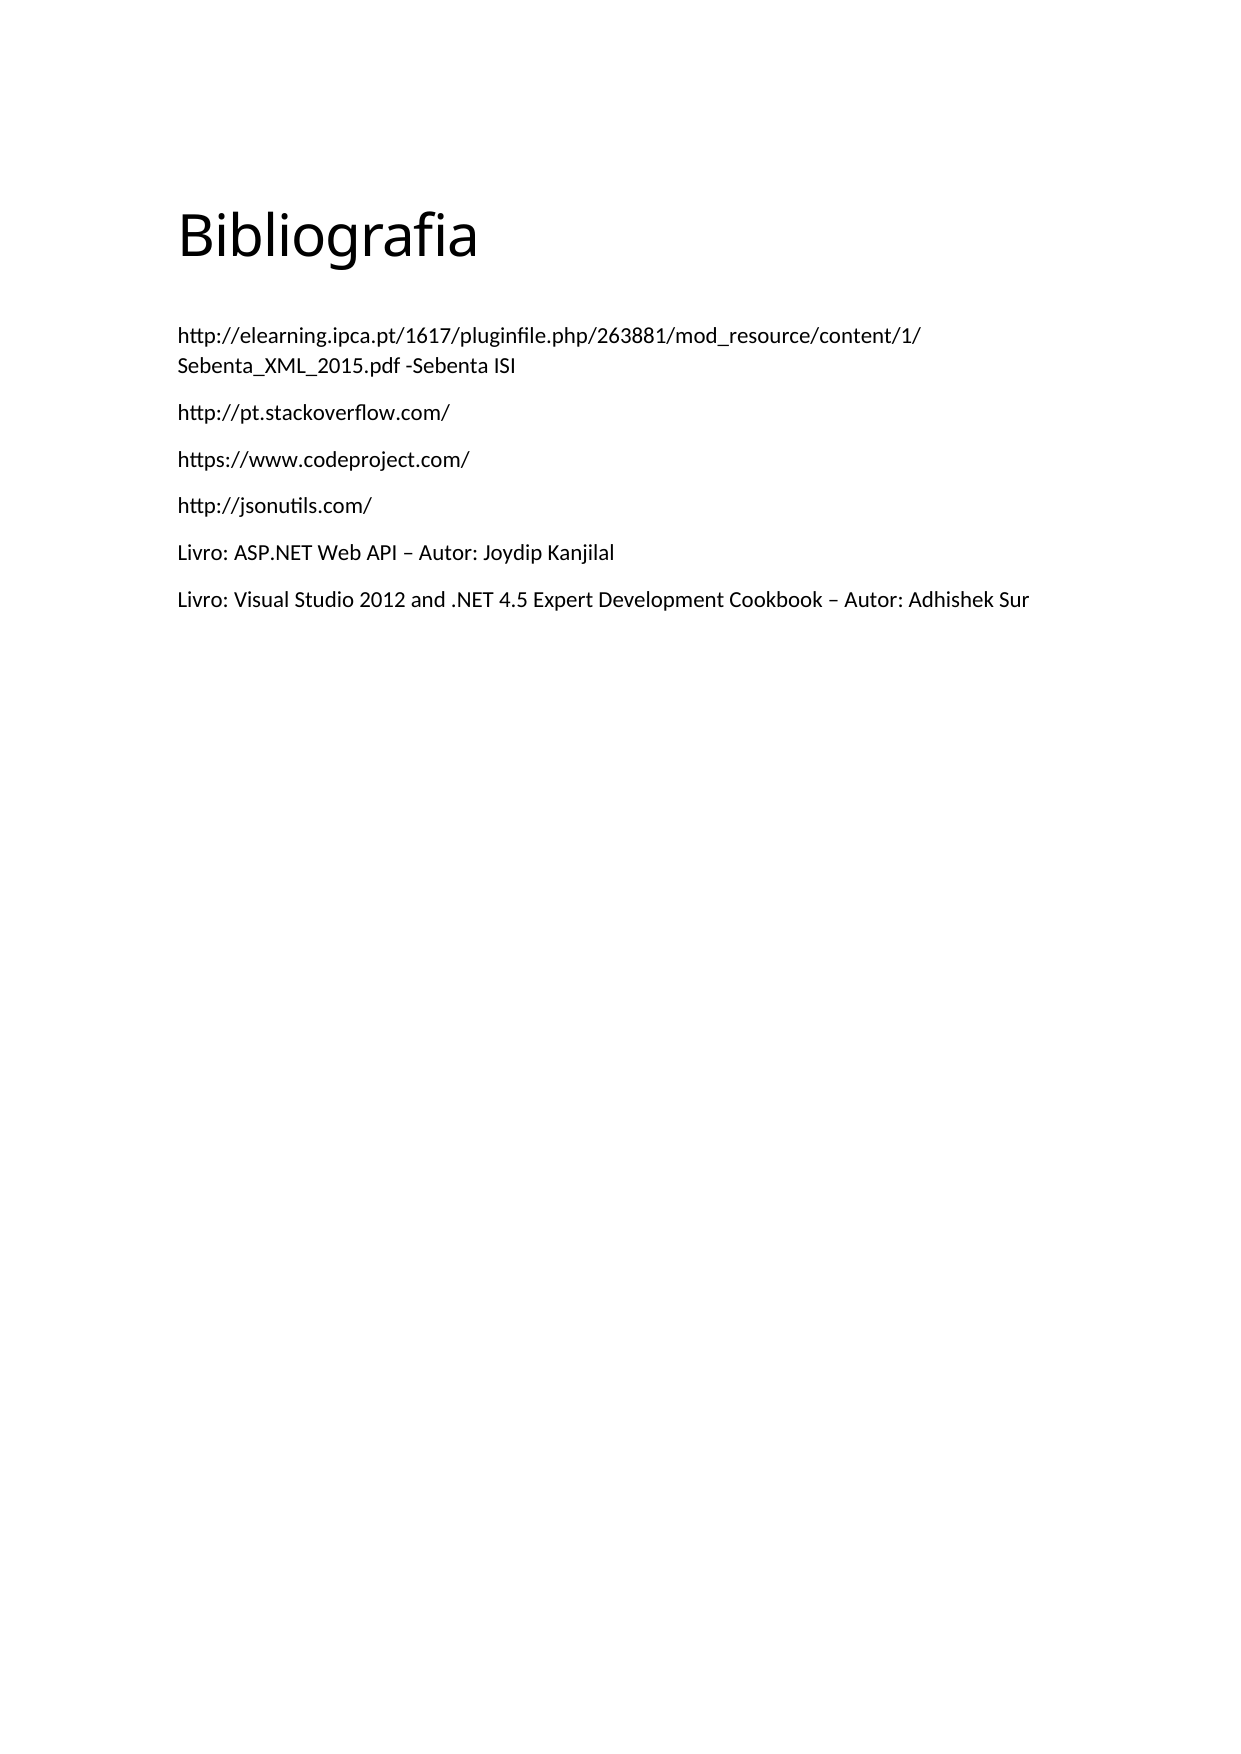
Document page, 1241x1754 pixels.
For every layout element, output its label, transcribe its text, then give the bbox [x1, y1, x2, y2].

text http://jsonutils.com/ [177, 492, 1063, 520]
title Bibliografia [177, 194, 1063, 274]
text http://elearning.ipca.pt/1617/pluginfile.php/263881/mod_resource/content/1/Sebenta_XML_2015.pdf -Sebenta ISI [177, 321, 1063, 379]
text http://pt.stackoverflow.com/ [177, 398, 1063, 426]
text https://www.codeproject.com/ [177, 445, 1063, 473]
text Livro: ASP.NET Web API – Autor: Joydip Kanjilal [177, 538, 1063, 567]
text Livro: Visual Studio 2012 and .NET 4.5 Expert Development Cookbook – Autor: Adhishek Sur [177, 585, 1063, 613]
